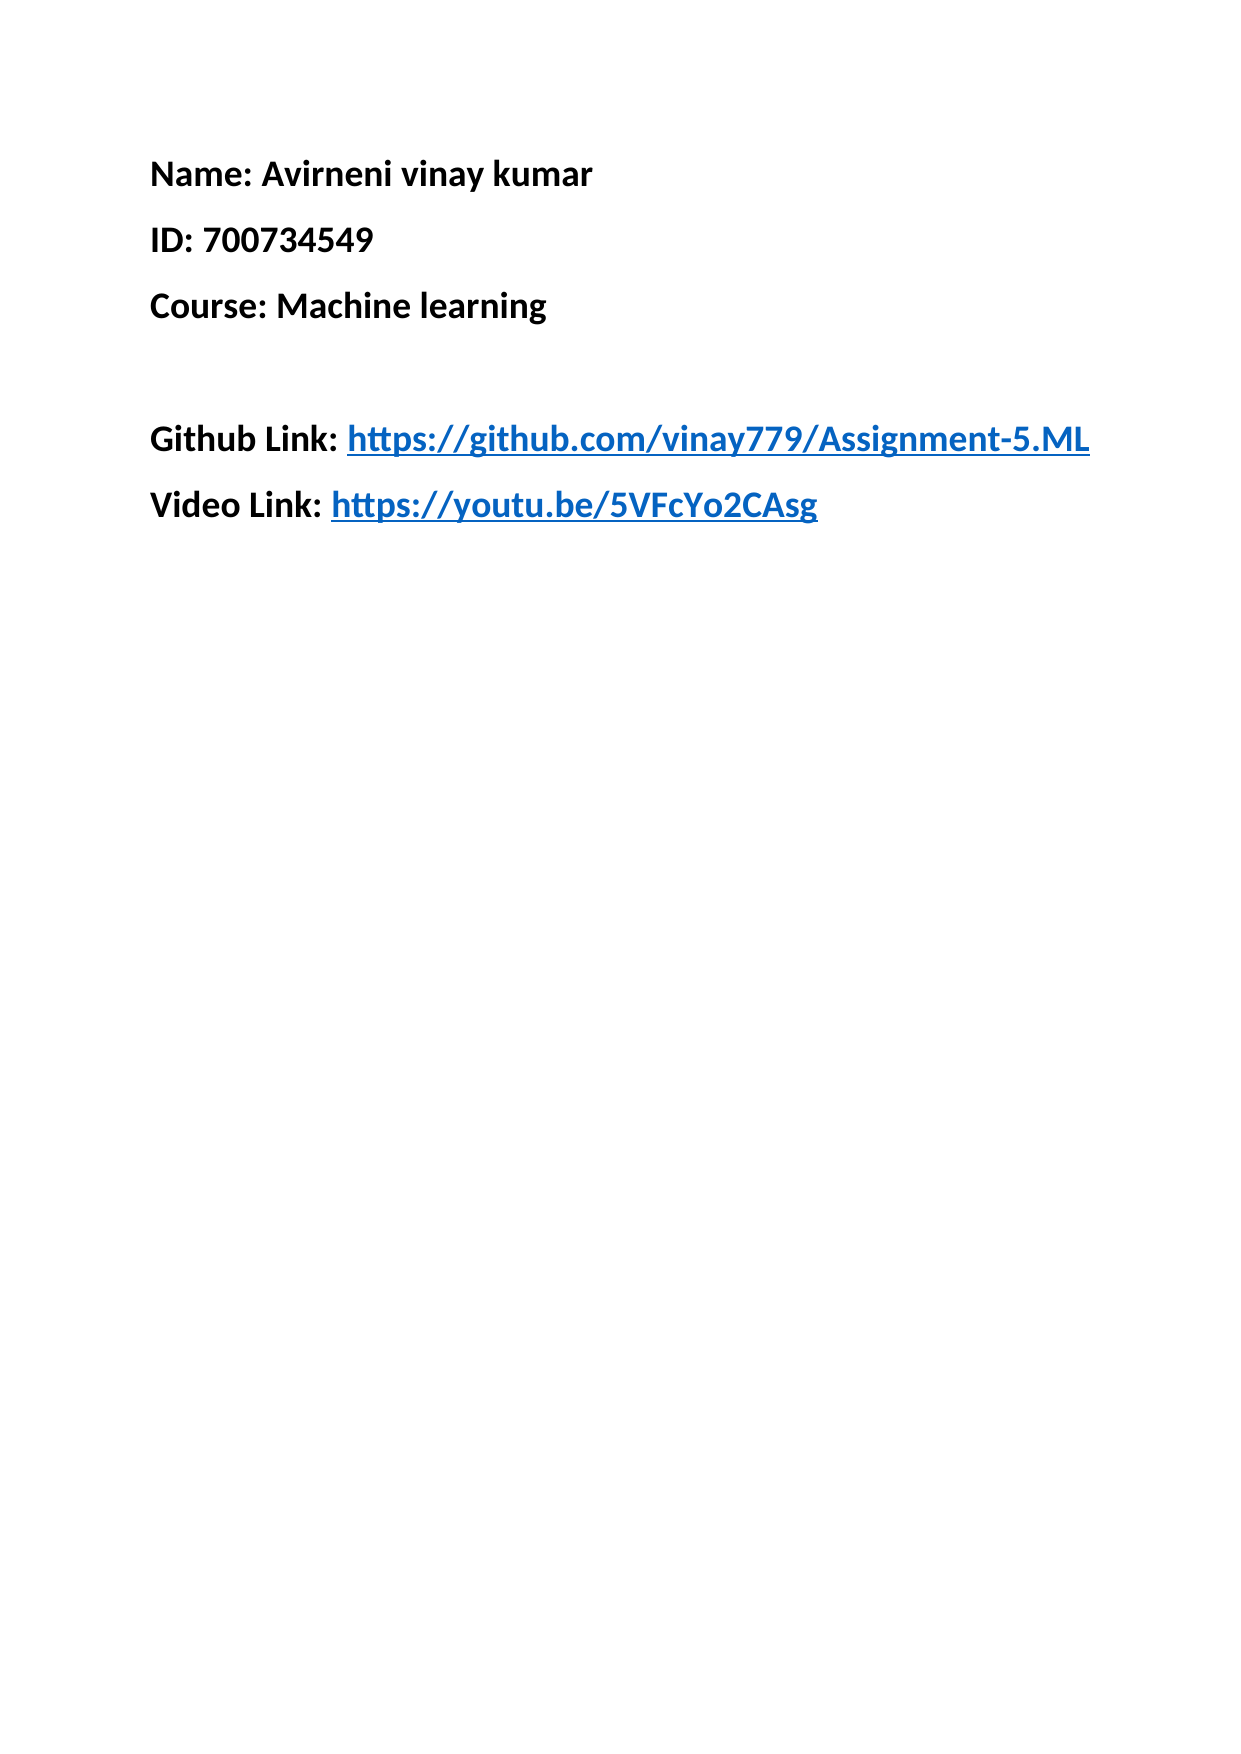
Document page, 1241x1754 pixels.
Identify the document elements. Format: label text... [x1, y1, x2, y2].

text Course: Machine learning [150, 282, 1090, 328]
text Video Link: https://youtu.be/5VFcYo2CAsg [150, 481, 1090, 527]
text ID: 700734549 [150, 216, 1090, 262]
text Name: Avirneni vinay kumar [150, 150, 1090, 196]
text Github Link: https://github.com/vinay779/Assignment-5.ML [150, 414, 1090, 460]
